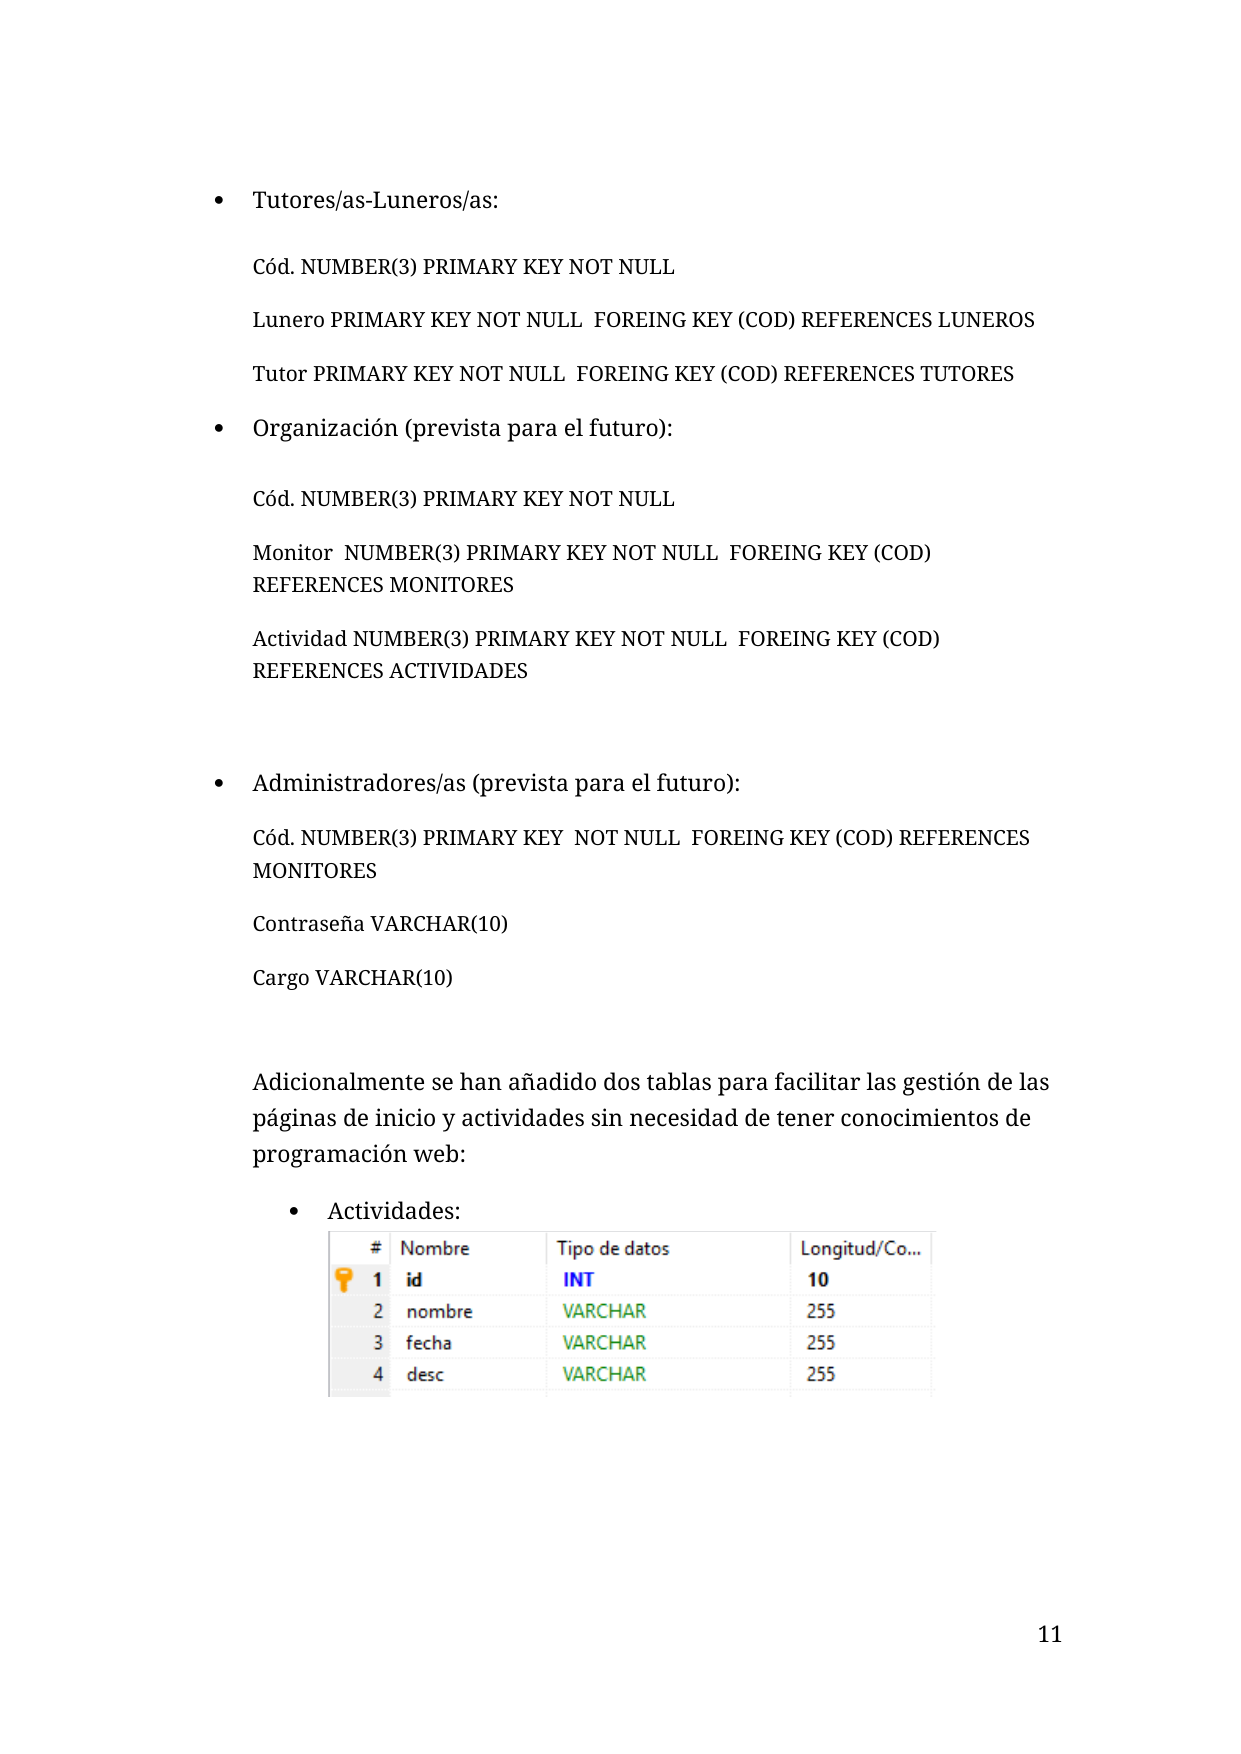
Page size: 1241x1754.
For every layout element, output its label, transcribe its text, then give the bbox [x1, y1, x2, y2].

list Cód. NUMBER(3) PRIMARY KEY NOT NULL [252, 484, 1063, 513]
list Administradores/as (prevista para el futuro): [215, 767, 1063, 798]
list Organización (prevista para el futuro): [215, 412, 1063, 444]
text Adicionalmente se han añadido dos tablas para facilitar las gestión de las páginas de inicio y actividades sin necesidad de tener conocimientos de programación web: [252, 1066, 1063, 1169]
text Lunero PRIMARY KEY NOT NULL FOREING KEY (COD) REFERENCES LUNEROS [252, 306, 1063, 334]
text Monitor NUMBER(3) PRIMARY KEY NOT NULL FOREING KEY (COD) REFERENCES MONITORES [252, 538, 1063, 599]
list Cód. NUMBER(3) PRIMARY KEY NOT NULL [252, 252, 1063, 281]
text Contraseña VARCHAR(10) [252, 909, 1063, 938]
list Tutores/as-Luneros/as: [215, 183, 1063, 215]
text Cód. NUMBER(3) PRIMARY KEY NOT NULL FOREING KEY (COD) REFERENCES MONITORES [252, 823, 1063, 884]
text Actividad NUMBER(3) PRIMARY KEY NOT NULL FOREING KEY (COD) REFERENCES ACTIVIDADES [252, 624, 1063, 685]
picture [327, 1231, 937, 1397]
text Cargo VARCHAR(10) [252, 963, 1063, 991]
text Tutor PRIMARY KEY NOT NULL FOREING KEY (COD) REFERENCES TUTORES [252, 359, 1063, 387]
